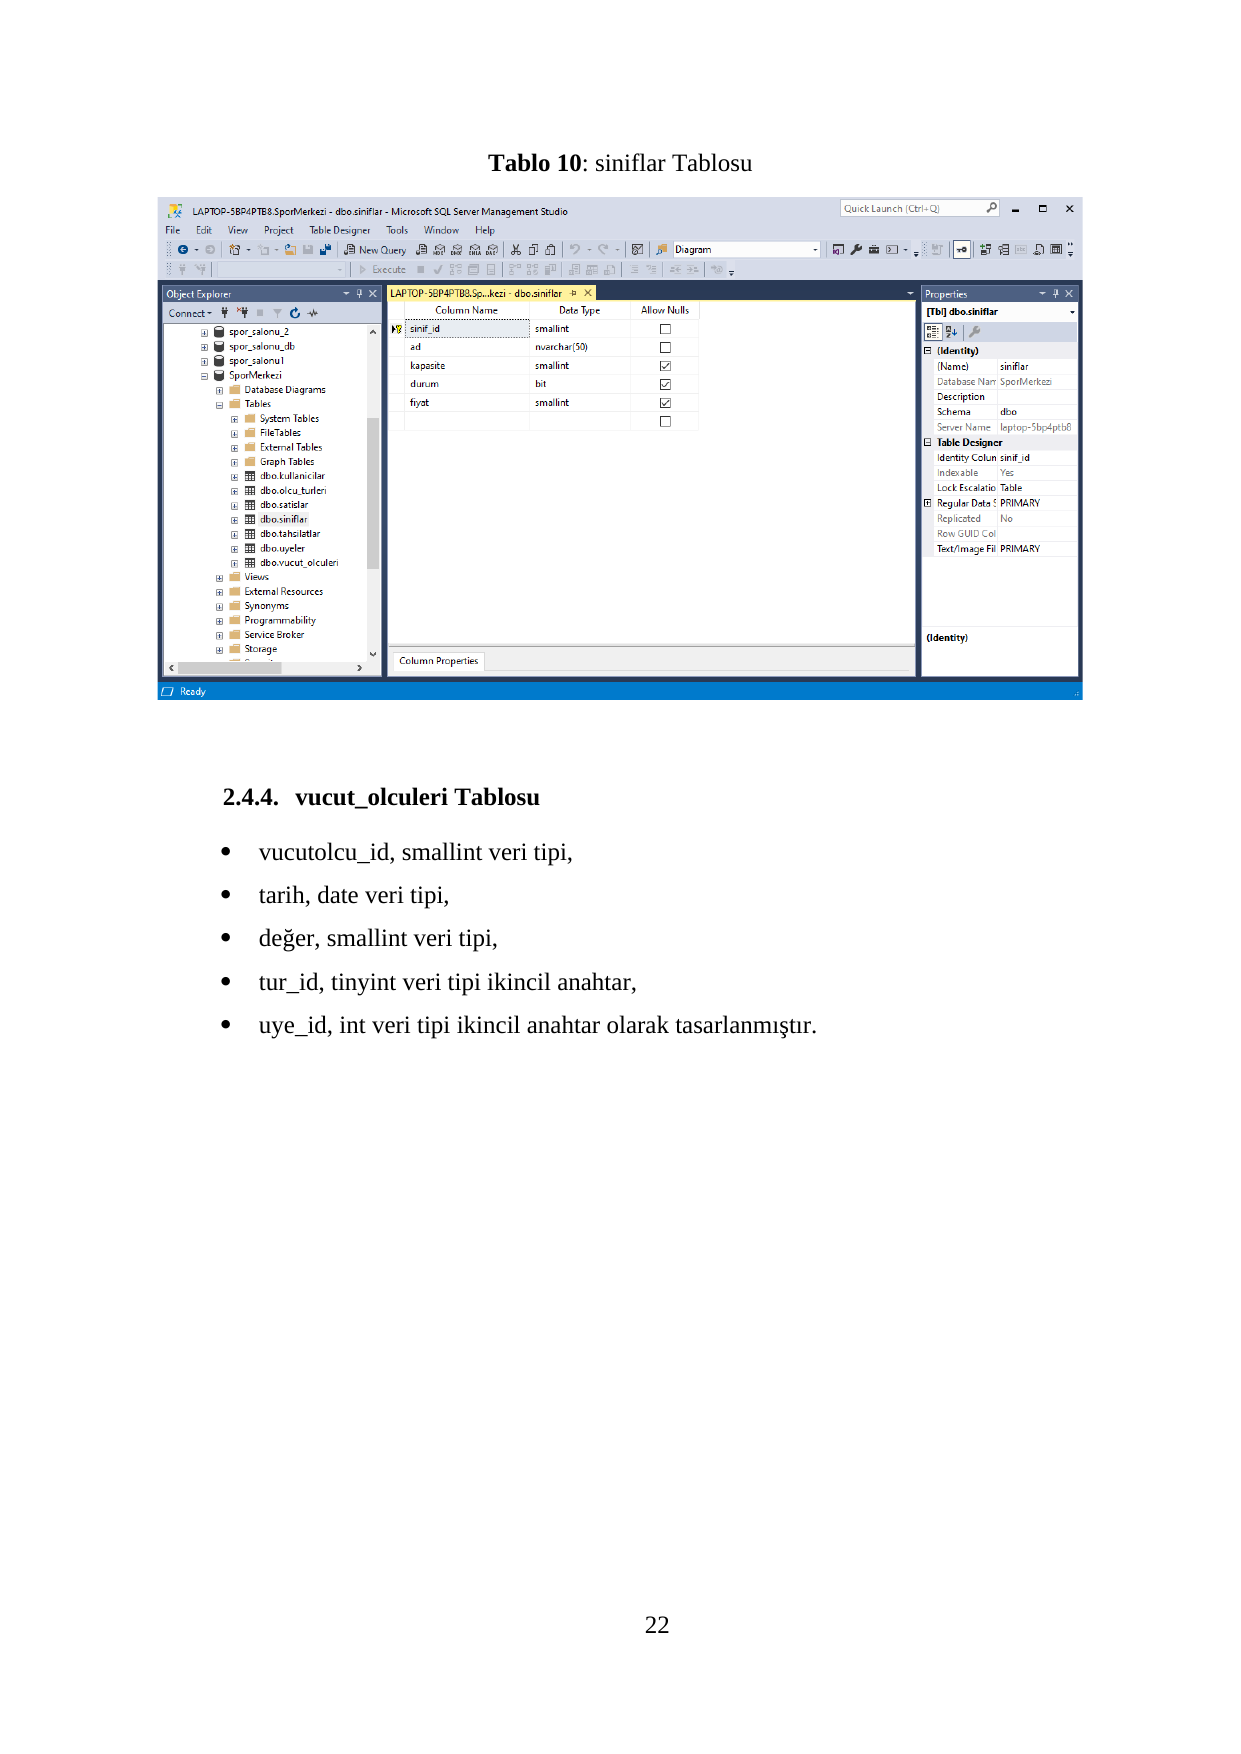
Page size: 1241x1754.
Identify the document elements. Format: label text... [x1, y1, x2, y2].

list vucutolcu_id, smallint veri tipi, [221, 837, 1093, 866]
list tarih, date veri tipi, [221, 880, 1093, 909]
list tur_id, tinyint veri tipi ikincil anahtar, [221, 967, 1093, 995]
list uye_id, int veri tipi ikincil anahtar olarak tasarlanmıştır. [221, 1010, 1093, 1038]
text Tablo 10: siniflar Tablosu [148, 148, 1093, 176]
subtitle vucut_olculeri Tablosu [223, 782, 1093, 810]
picture [157, 197, 1083, 700]
list değer, smallint veri tipi, [221, 923, 1093, 952]
